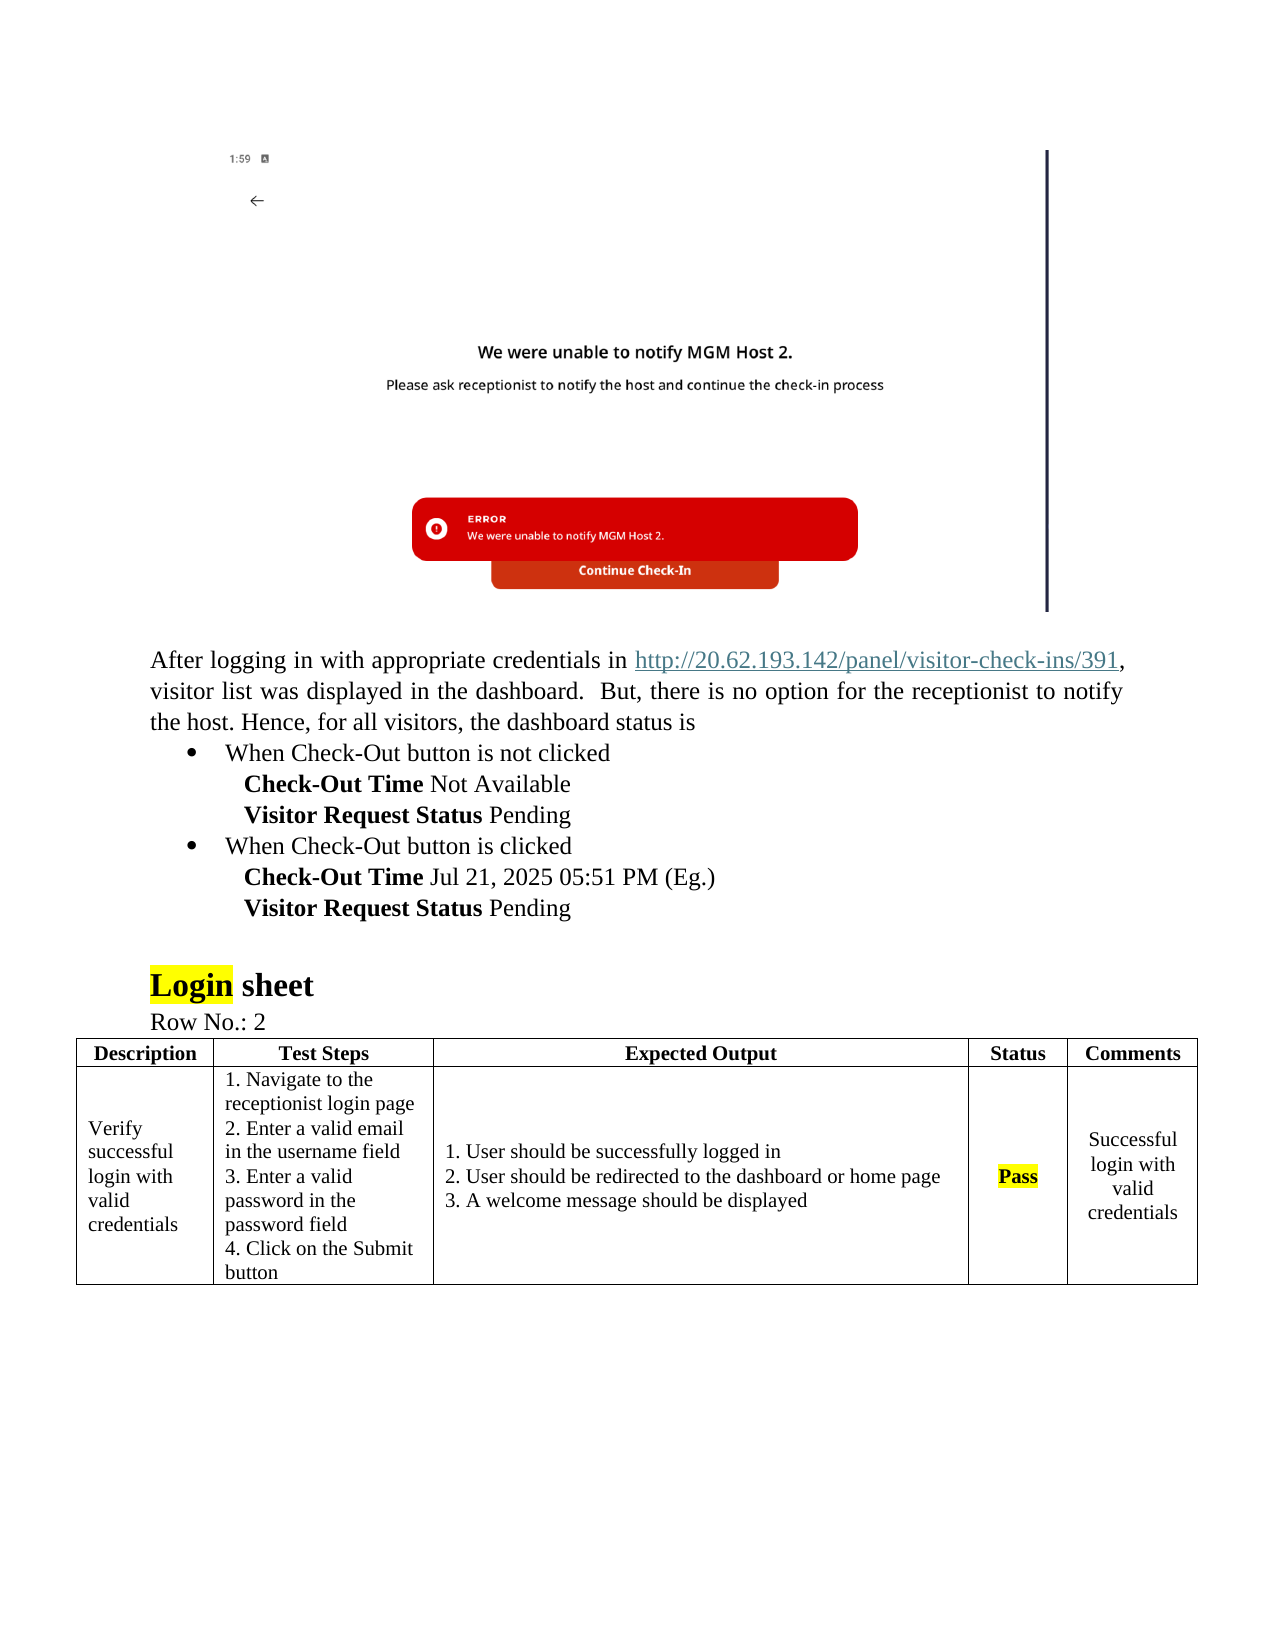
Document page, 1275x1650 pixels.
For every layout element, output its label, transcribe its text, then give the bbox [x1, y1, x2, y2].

table_header Status [969, 1039, 1067, 1066]
table_cell Successful login with valid credentials [1068, 1067, 1197, 1284]
text Visitor Request Status Pending [244, 893, 1125, 922]
table_header Expected Output [434, 1039, 968, 1066]
text Visitor Request Status Pending [244, 800, 1125, 829]
list When Check-Out button is clicked [187, 831, 1125, 860]
text Row No.: 2 [150, 1007, 1125, 1036]
table_cell 1. User should be successfully logged in 2. User should be redirected to the dashboard or home page 3. A welcome message should be displayed [434, 1067, 968, 1284]
text Login sheet [233, 965, 1125, 1004]
table_cell 1. Navigate to the receptionist login page 2. Enter a valid email in the username field 3. Enter a valid password in the password field 4. Click on the Submit button [214, 1067, 433, 1284]
picture [226, 150, 1049, 612]
text After logging in with appropriate credentials in http://20.62.193.142/panel/visitor-check-ins/391, visitor list was displayed in the dashboard. But, there is no option for the receptionist to notify the host. Hence, for all visitors, the dashboard status is [150, 645, 1125, 736]
table_header Comments [1068, 1039, 1197, 1066]
list When Check-Out button is not clicked [187, 738, 1125, 767]
text Check-Out Time Not Available [244, 769, 1125, 798]
table_header Description [77, 1039, 213, 1066]
table_header Test Steps [214, 1039, 433, 1066]
table_cell Pass [969, 1067, 1067, 1284]
table_cell Verify successful login with valid credentials [77, 1067, 213, 1284]
text Check-Out Time Jul 21, 2025 05:51 PM (Eg.) [244, 862, 1125, 891]
